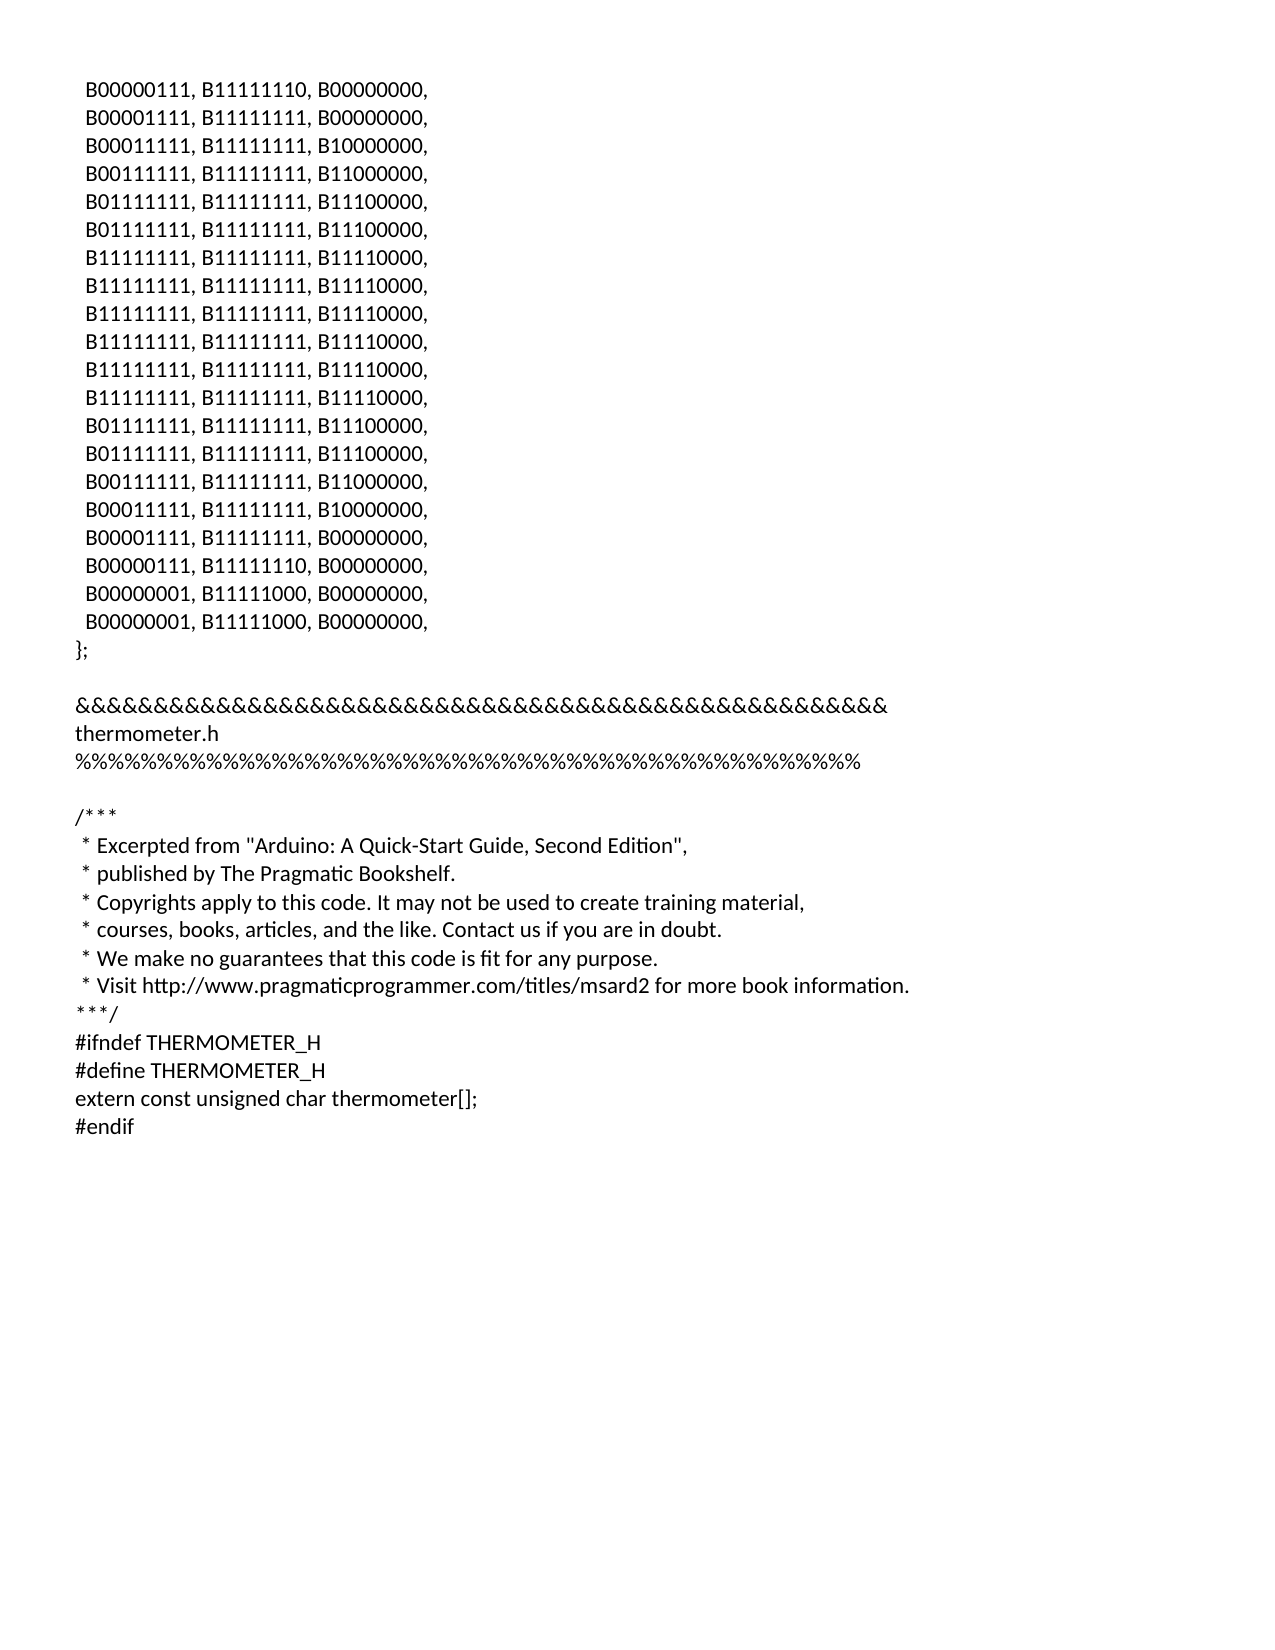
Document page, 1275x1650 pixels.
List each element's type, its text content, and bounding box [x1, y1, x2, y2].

text #ifndef THERMOMETER_H [75, 1028, 1200, 1056]
text * published by The Pragmatic Bookshelf. [75, 859, 1200, 888]
text }; [75, 635, 1200, 663]
text B11111111, B11111111, B11110000, [75, 271, 1200, 299]
text &&&&&&&&&&&&&&&&&&&&&&&&&&&&&&&&&&&&&&&&&&&&&&&&&&&& [75, 691, 1200, 719]
text thermometer.h [75, 719, 1200, 747]
text ***/ [75, 1000, 1200, 1028]
text B11111111, B11111111, B11110000, [75, 383, 1200, 411]
text B00111111, B11111111, B11000000, [75, 159, 1200, 187]
text * Excerpted from "Arduino: A Quick-Start Guide, Second Edition", [75, 832, 1200, 859]
text %%%%%%%%%%%%%%%%%%%%%%%%%%%%%%%%%%%%%%%%%%%%%%%% [75, 747, 1200, 776]
text B00000111, B11111110, B00000000, [75, 75, 1200, 103]
text /*** [75, 803, 1200, 832]
text #define THERMOMETER_H [75, 1056, 1200, 1084]
text B00111111, B11111111, B11000000, [75, 467, 1200, 495]
text * courses, books, articles, and the like. Contact us if you are in doubt. [75, 916, 1200, 944]
text B00000111, B11111110, B00000000, [75, 551, 1200, 579]
text B01111111, B11111111, B11100000, [75, 187, 1200, 215]
text B01111111, B11111111, B11100000, [75, 439, 1200, 467]
text * Visit http://www.pragmaticprogrammer.com/titles/msard2 for more book information. [75, 972, 1200, 1000]
text B11111111, B11111111, B11110000, [75, 327, 1200, 355]
text B00000001, B11111000, B00000000, [75, 607, 1200, 635]
text B00011111, B11111111, B10000000, [75, 131, 1200, 159]
text B11111111, B11111111, B11110000, [75, 243, 1200, 271]
text * We make no guarantees that this code is fit for any purpose. [75, 944, 1200, 972]
text B11111111, B11111111, B11110000, [75, 355, 1200, 383]
text B00011111, B11111111, B10000000, [75, 495, 1200, 523]
text B00001111, B11111111, B00000000, [75, 103, 1200, 131]
text #endif [75, 1112, 1200, 1140]
text * Copyrights apply to this code. It may not be used to create training material, [75, 888, 1200, 916]
text B01111111, B11111111, B11100000, [75, 411, 1200, 439]
text B00001111, B11111111, B00000000, [75, 523, 1200, 551]
text extern const unsigned char thermometer[]; [75, 1084, 1200, 1112]
text B00000001, B11111000, B00000000, [75, 579, 1200, 607]
text B11111111, B11111111, B11110000, [75, 299, 1200, 327]
text B01111111, B11111111, B11100000, [75, 215, 1200, 243]
